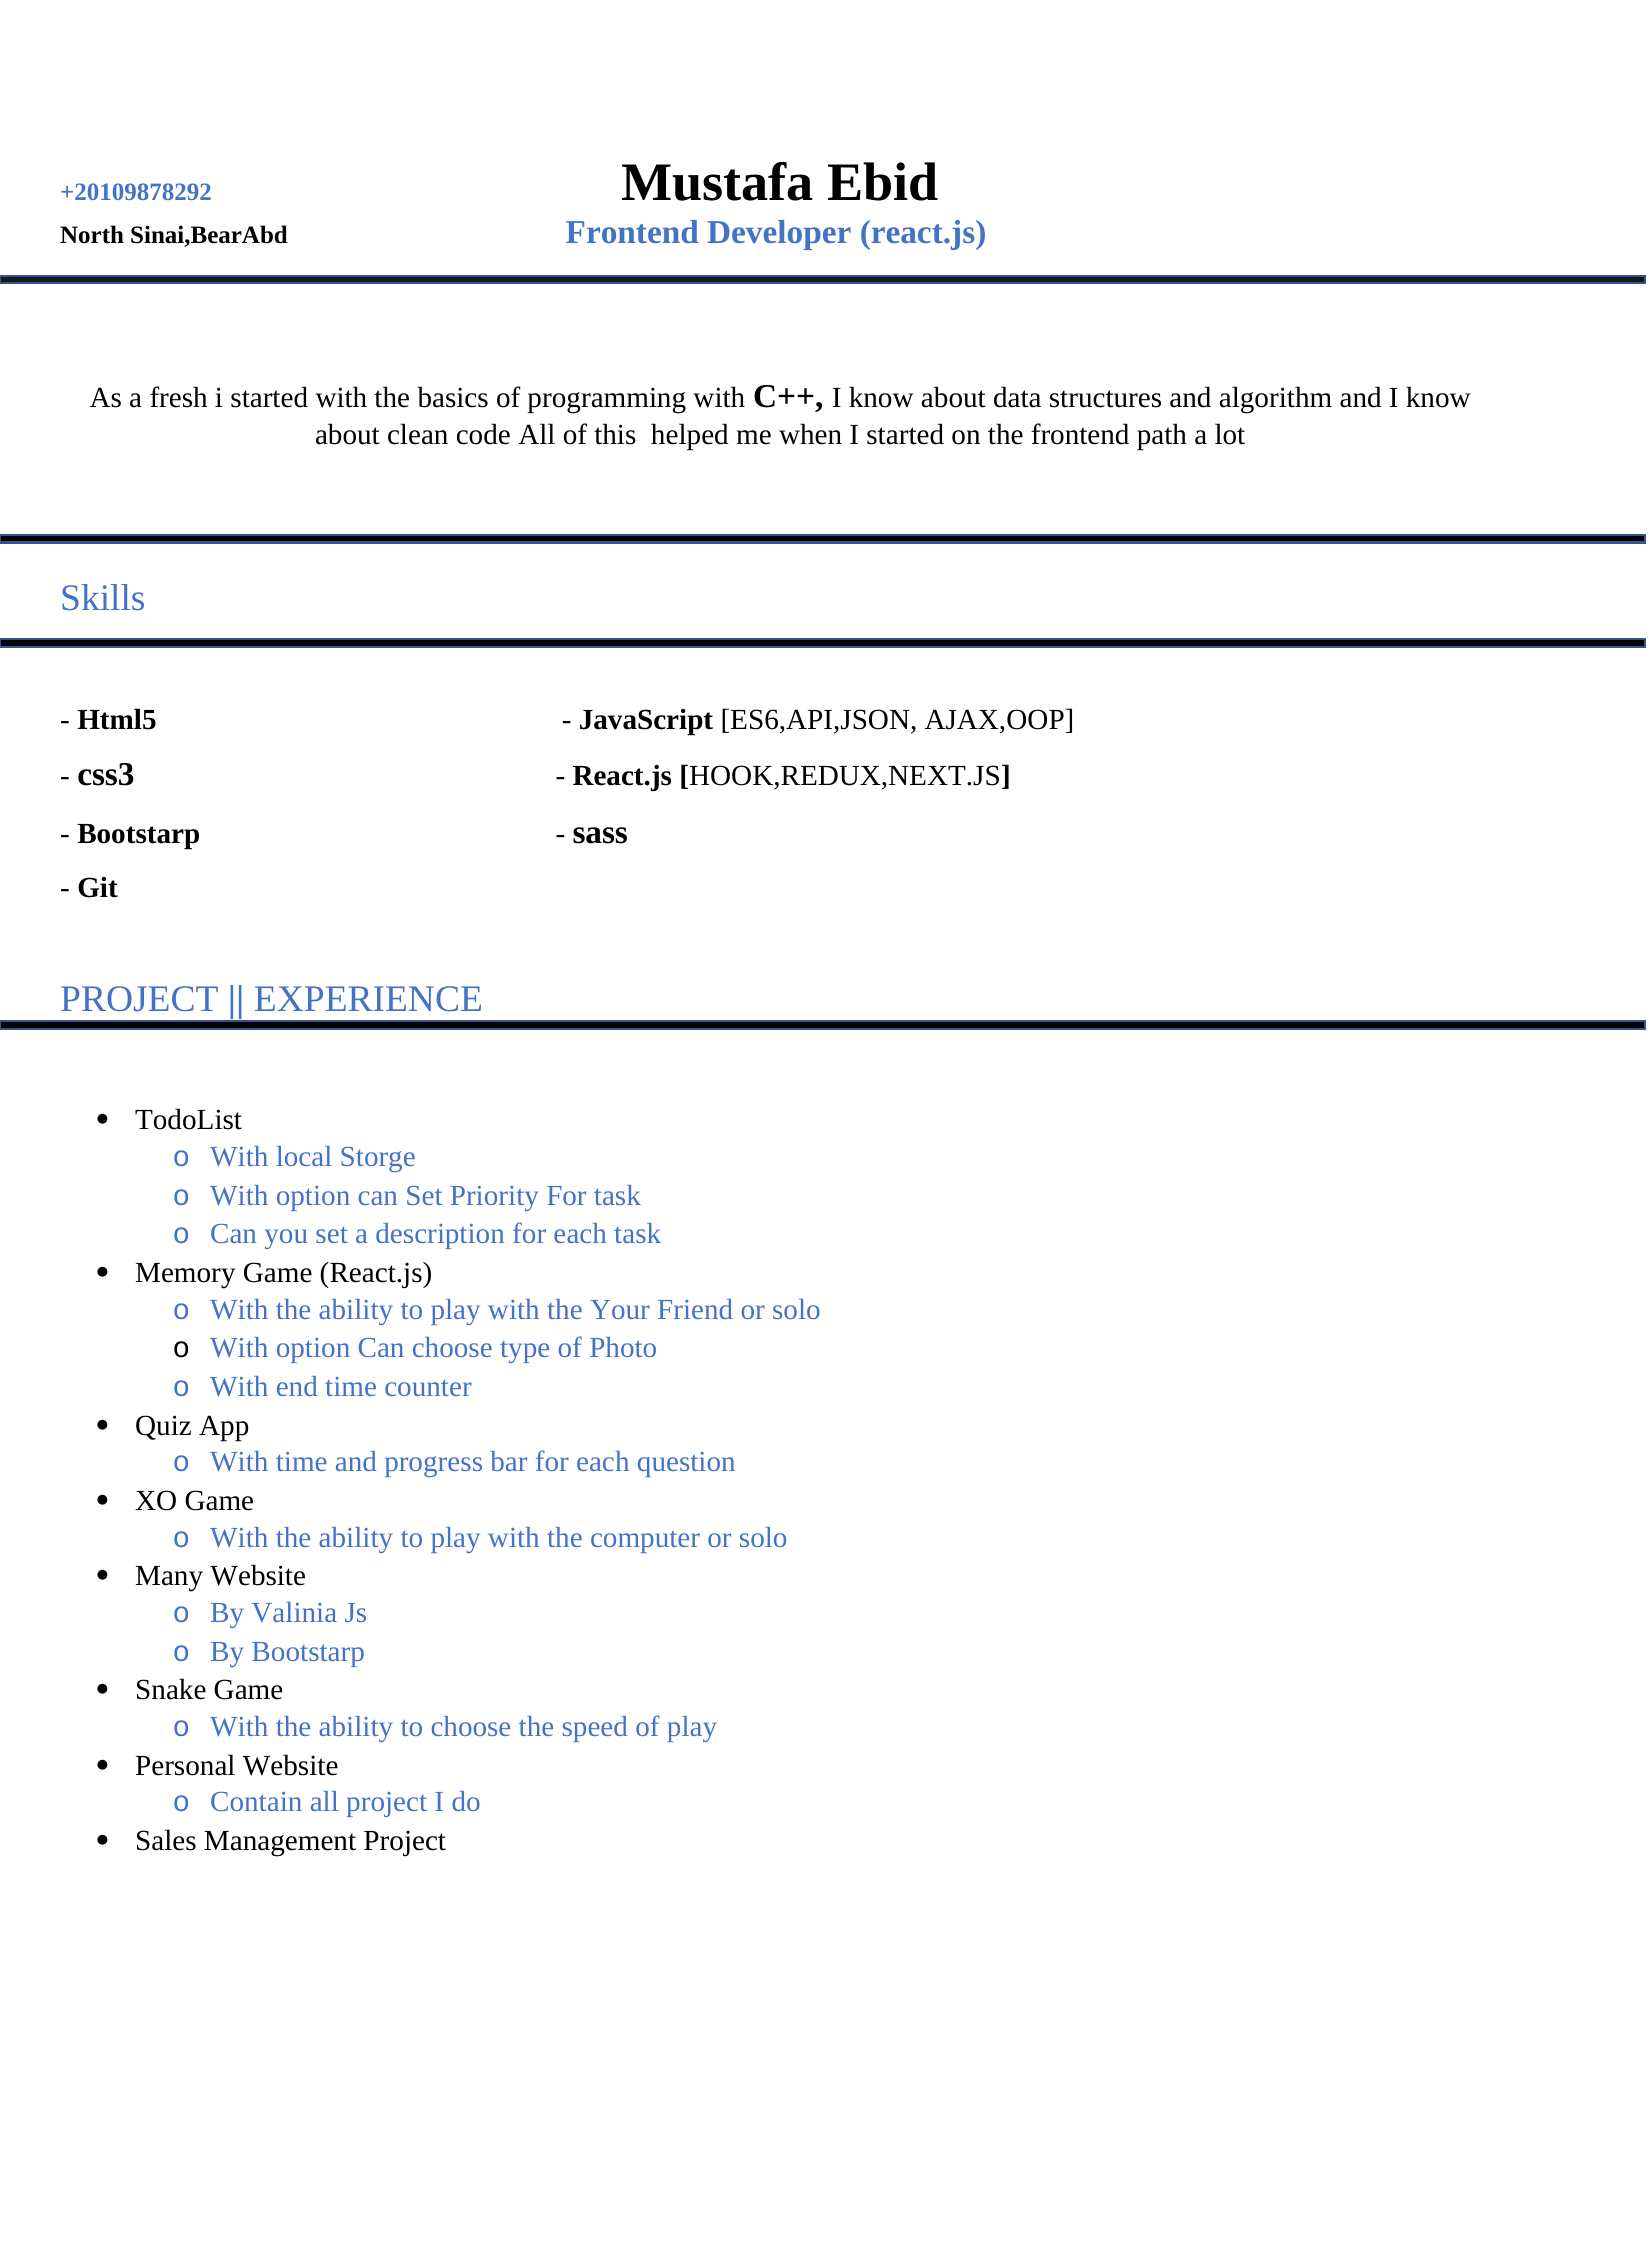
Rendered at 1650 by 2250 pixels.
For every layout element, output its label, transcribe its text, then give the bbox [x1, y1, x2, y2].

list By Bootstarp [172, 1634, 1500, 1670]
text - css3 - React.js [HOOK,REDUX,NEXT.JS] [60, 754, 1500, 793]
text North Sinai,BearAbd Frontend Developer (react.js) [60, 212, 1500, 251]
list With end time counter [172, 1369, 1500, 1406]
text PROJECT || EXPERIENCE [60, 976, 1500, 1019]
list Can you set a description for each task [172, 1217, 1500, 1253]
list With option Can choose type of Photo [172, 1331, 1500, 1367]
list Many Website [97, 1558, 1500, 1592]
list Quiz App [97, 1408, 1500, 1442]
text As a fresh i started with the basics of programming with C++, I know about data structures and algorithm and I know about clean code All of this helped me when I started on the frontend path a lot [60, 376, 1500, 450]
text Skills [60, 575, 1500, 618]
list With the ability to play with the Your Friend or solo [172, 1292, 1500, 1328]
list By Valinia Js [172, 1595, 1500, 1631]
text +20109878292 Mustafa Ebid [60, 150, 1500, 212]
list TodoList [97, 1103, 1500, 1136]
list With time and progress bar for each question [172, 1444, 1500, 1481]
list XO Game [97, 1483, 1500, 1517]
list With local Storge [172, 1139, 1500, 1175]
list With option can Set Priority For task [172, 1178, 1500, 1214]
list Contain all project I do [172, 1784, 1500, 1820]
list Sales Management Project [97, 1823, 1500, 1856]
list With the ability to play with the computer or solo [172, 1520, 1500, 1556]
list Snake Game [97, 1672, 1500, 1706]
text - Git [60, 871, 1500, 904]
text - Html5 - JavaScript [ES6,API,JSON, AJAX,OOP] [60, 702, 1500, 735]
text - Bootstarp - sass [60, 813, 1500, 851]
list Personal Website [97, 1748, 1500, 1781]
list Memory Game (React.js) [97, 1256, 1500, 1289]
list With the ability to choose the speed of play [172, 1709, 1500, 1745]
